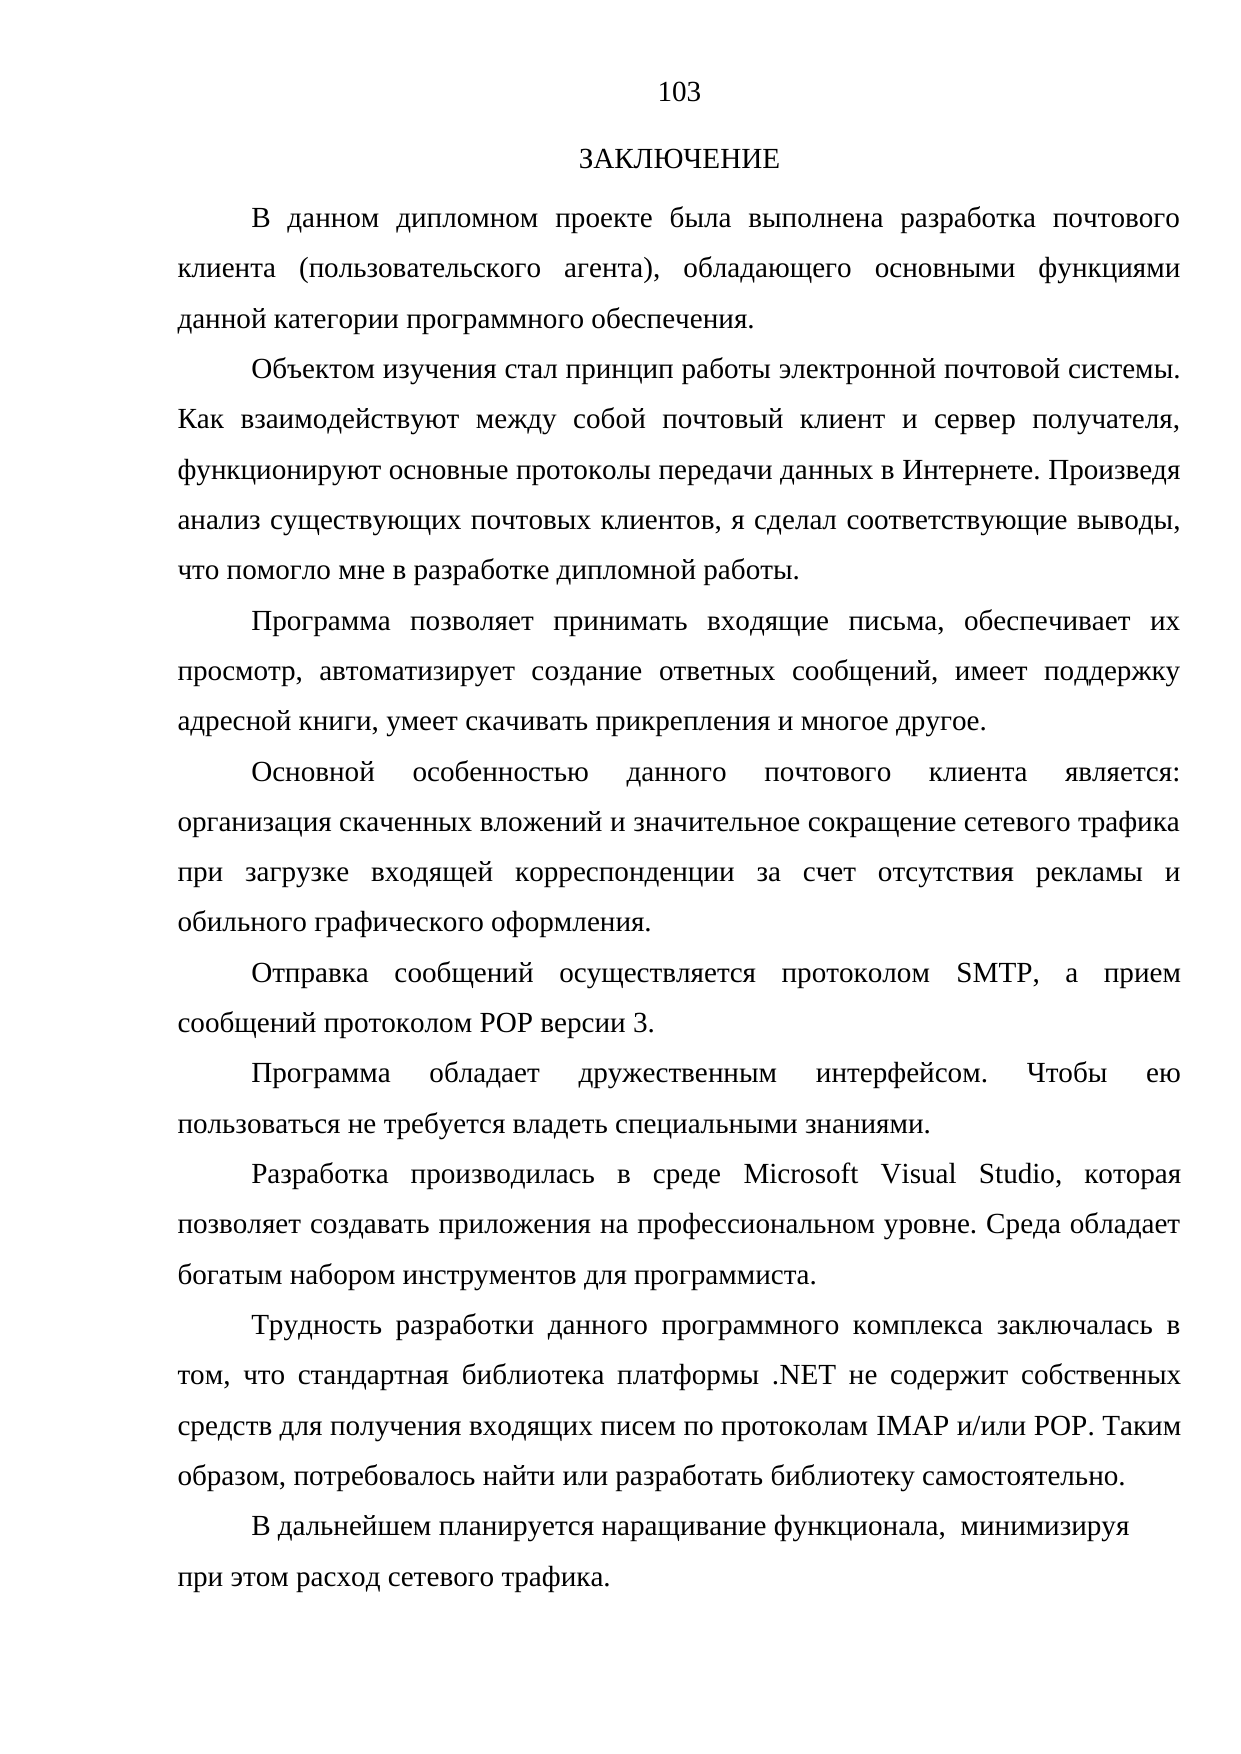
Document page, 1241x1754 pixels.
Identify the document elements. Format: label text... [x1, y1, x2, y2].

text Отправка сообщений осуществляется протоколом SMTP, а прием сообщений протоколом POP версии 3. [177, 955, 1181, 1039]
subtitle ЗАКЛЮЧЕНИЕ [177, 141, 1181, 174]
text Разработка производилась в среде Microsoft Visual Studio, которая позволяет создавать приложения на профессиональном уровне. Среда обладает богатым набором инструментов для программиста. [177, 1156, 1181, 1290]
text Объектом изучения стал принцип работы электронной почтовой системы. Как взаимодействуют между собой почтовый клиент и сервер получателя, функционируют основные протоколы передачи данных в Интернете. Произведя анализ существующих почтовых клиентов, я сделал соответствующие выводы, что помогло мне в разработке дипломной работы. [177, 351, 1181, 586]
text Трудность разработки данного программного комплекса заключалась в том, что стандартная библиотека платформы .NET не содержит собственных средств для получения входящих писем по протоколам IMAP и/или POP. Таким образом, потребовалось найти или разработать библиотеку самостоятельно. [177, 1307, 1181, 1492]
text Основной особенностью данного почтового клиента является: организация скаченных вложений и значительное сокращение сетевого трафика при загрузке входящей корреспонденции за счет отсутствия рекламы и обильного графического оформления. [177, 754, 1181, 938]
text Программа позволяет принимать входящие письма, обеспечивает их просмотр, автоматизирует создание ответных сообщений, имеет поддержку адресной книги, умеет скачивать прикрепления и многое другое. [177, 603, 1181, 737]
text В данном дипломном проекте была выполнена разработка почтового клиента (пользовательского агента), обладающего основными функциями данной категории программного обеспечения. [177, 200, 1181, 334]
text Программа обладает дружественным интерфейсом. Чтобы ею пользоваться не требуется владеть специальными знаниями. [177, 1056, 1181, 1139]
text В дальнейшем планируется наращивание функционала, минимизируя при этом расход сетевого трафика. [177, 1508, 1181, 1592]
